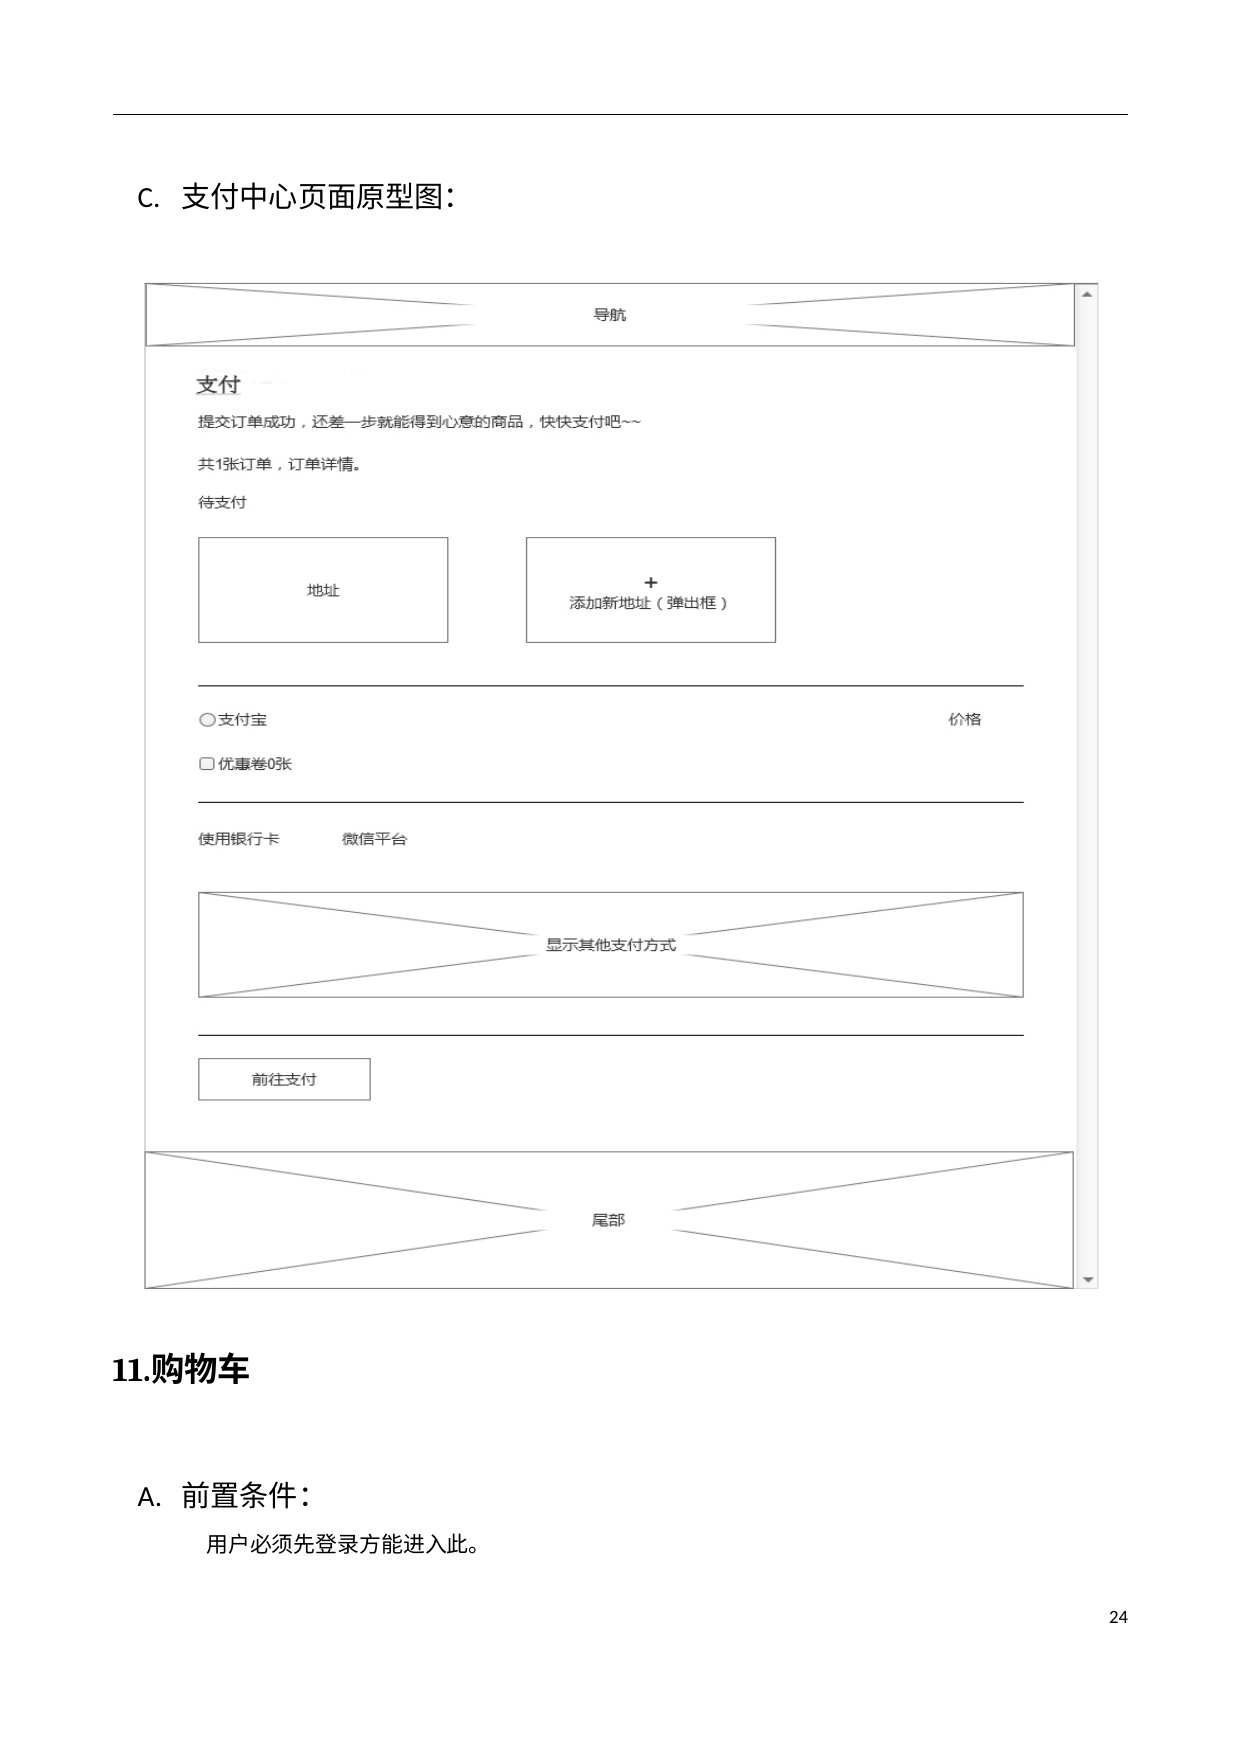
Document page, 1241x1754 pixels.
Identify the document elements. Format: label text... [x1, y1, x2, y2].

list 前置条件： [137, 1461, 1128, 1526]
picture [112, 267, 1099, 1289]
list 支付中心页面原型图： [137, 162, 1128, 227]
list 用户必须先登录方能进入此。 [181, 1526, 1128, 1559]
subtitle 11.购物车 [112, 1334, 1128, 1399]
